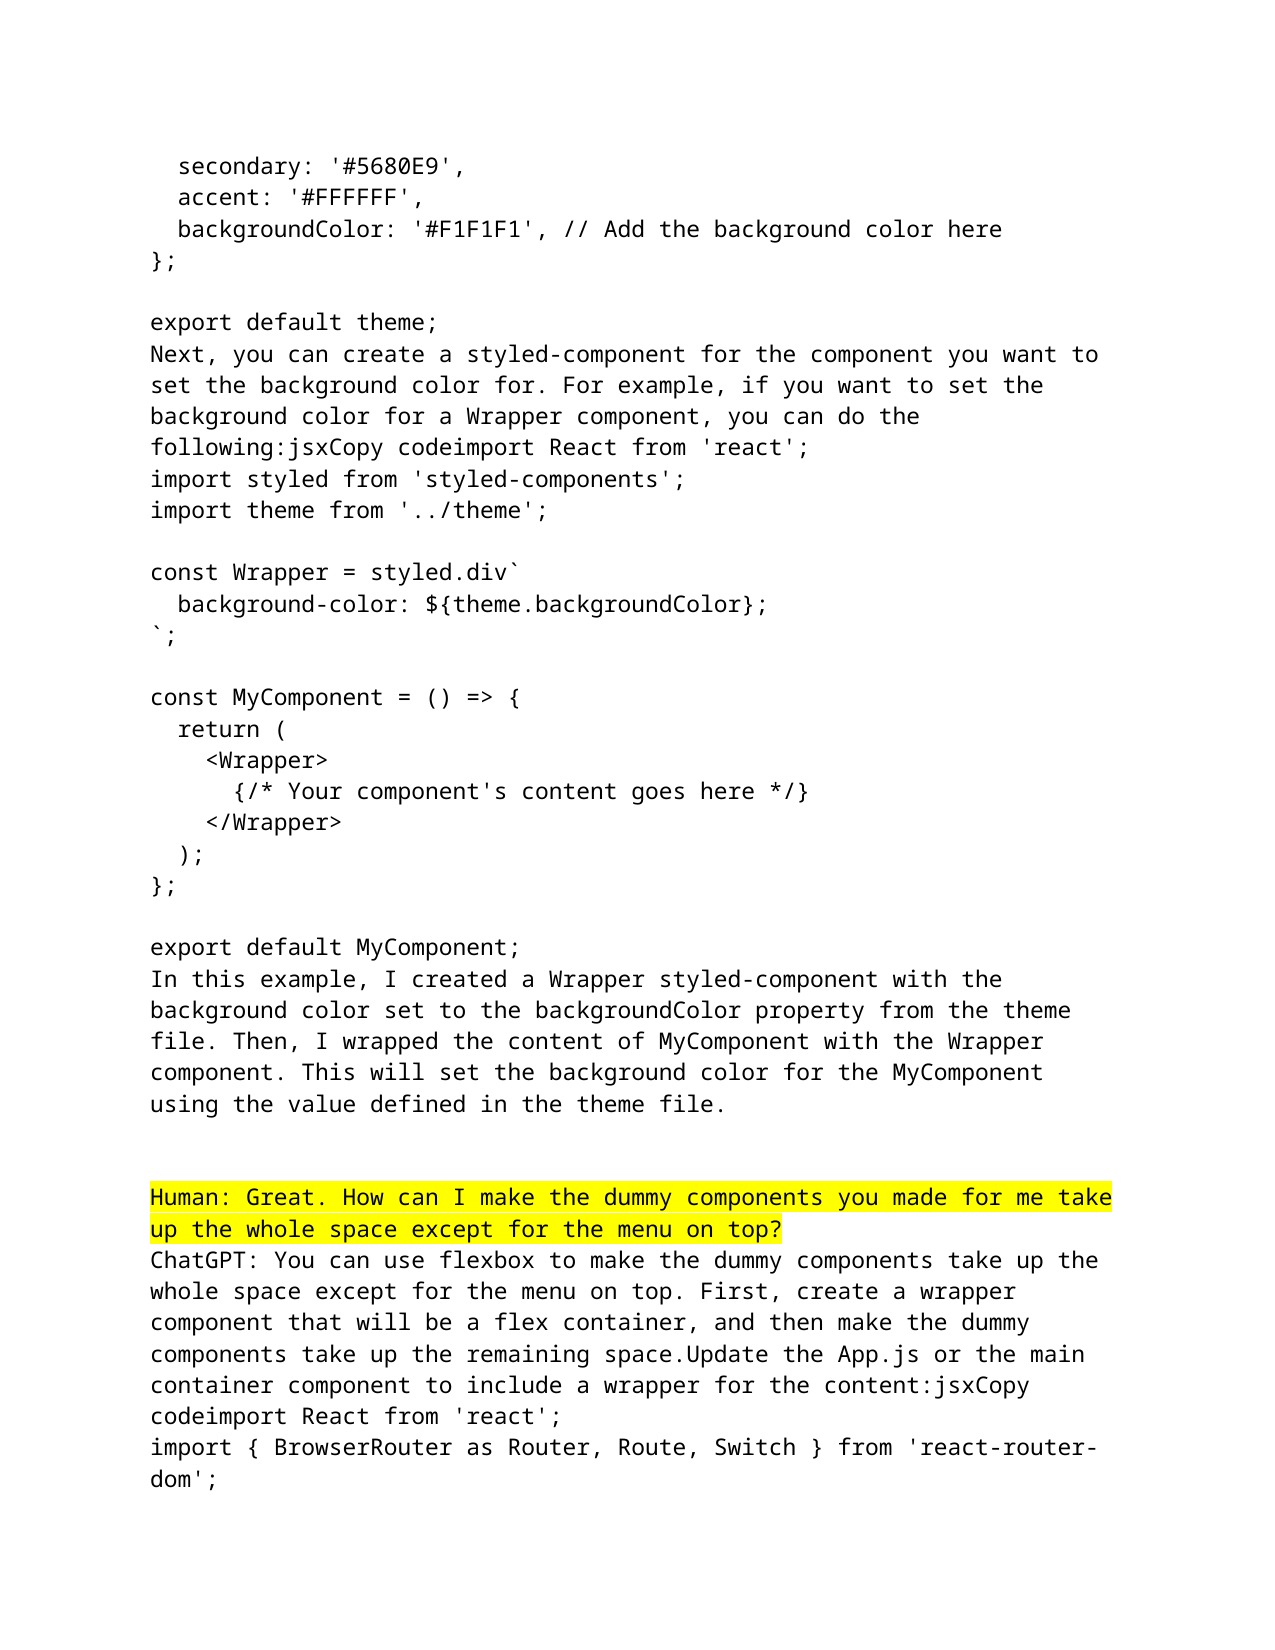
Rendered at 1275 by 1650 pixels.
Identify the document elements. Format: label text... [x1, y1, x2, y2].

text ChatGPT: You can use flexbox to make the dummy components take up the whole space except for the menu on top. First, create a wrapper component that will be a flex container, and then make the dummy components take up the remaining space.Update the App.js or the main container component to include a wrapper for the content:jsxCopy codeimport React from 'react'; [150, 1244, 1125, 1431]
text }; [150, 244, 1125, 275]
text accent: '#FFFFFF', [150, 181, 1125, 212]
text import styled from 'styled-components'; [150, 462, 1125, 494]
text const Wrapper = styled.div` [150, 556, 1125, 587]
text Human: Great. How can I make the dummy components you made for me take up the whole space except for the menu on top? [150, 1181, 1125, 1244]
text import { BrowserRouter as Router, Route, Switch } from 'react-router-dom'; [150, 1431, 1125, 1494]
text secondary: '#5680E9', [150, 150, 1125, 181]
text export default MyComponent; [150, 931, 1125, 962]
text </Wrapper> [150, 806, 1125, 837]
text export default theme; [150, 306, 1125, 337]
text ); [150, 837, 1125, 869]
text backgroundColor: '#F1F1F1', // Add the background color here [150, 212, 1125, 244]
text const MyComponent = () => { [150, 681, 1125, 712]
text Next, you can create a styled-component for the component you want to set the background color for. For example, if you want to set the background color for a Wrapper component, you can do the following:jsxCopy codeimport React from 'react'; [150, 337, 1125, 462]
text `; [150, 619, 1125, 650]
text <Wrapper> [150, 744, 1125, 775]
text {/* Your component's content goes here */} [150, 775, 1125, 806]
text }; [150, 869, 1125, 900]
text return ( [150, 712, 1125, 744]
text In this example, I created a Wrapper styled-component with the background color set to the backgroundColor property from the theme file. Then, I wrapped the content of MyComponent with the Wrapper component. This will set the background color for the MyComponent using the value defined in the theme file. [150, 962, 1125, 1119]
text import theme from '../theme'; [150, 494, 1125, 525]
text background-color: ${theme.backgroundColor}; [150, 587, 1125, 619]
